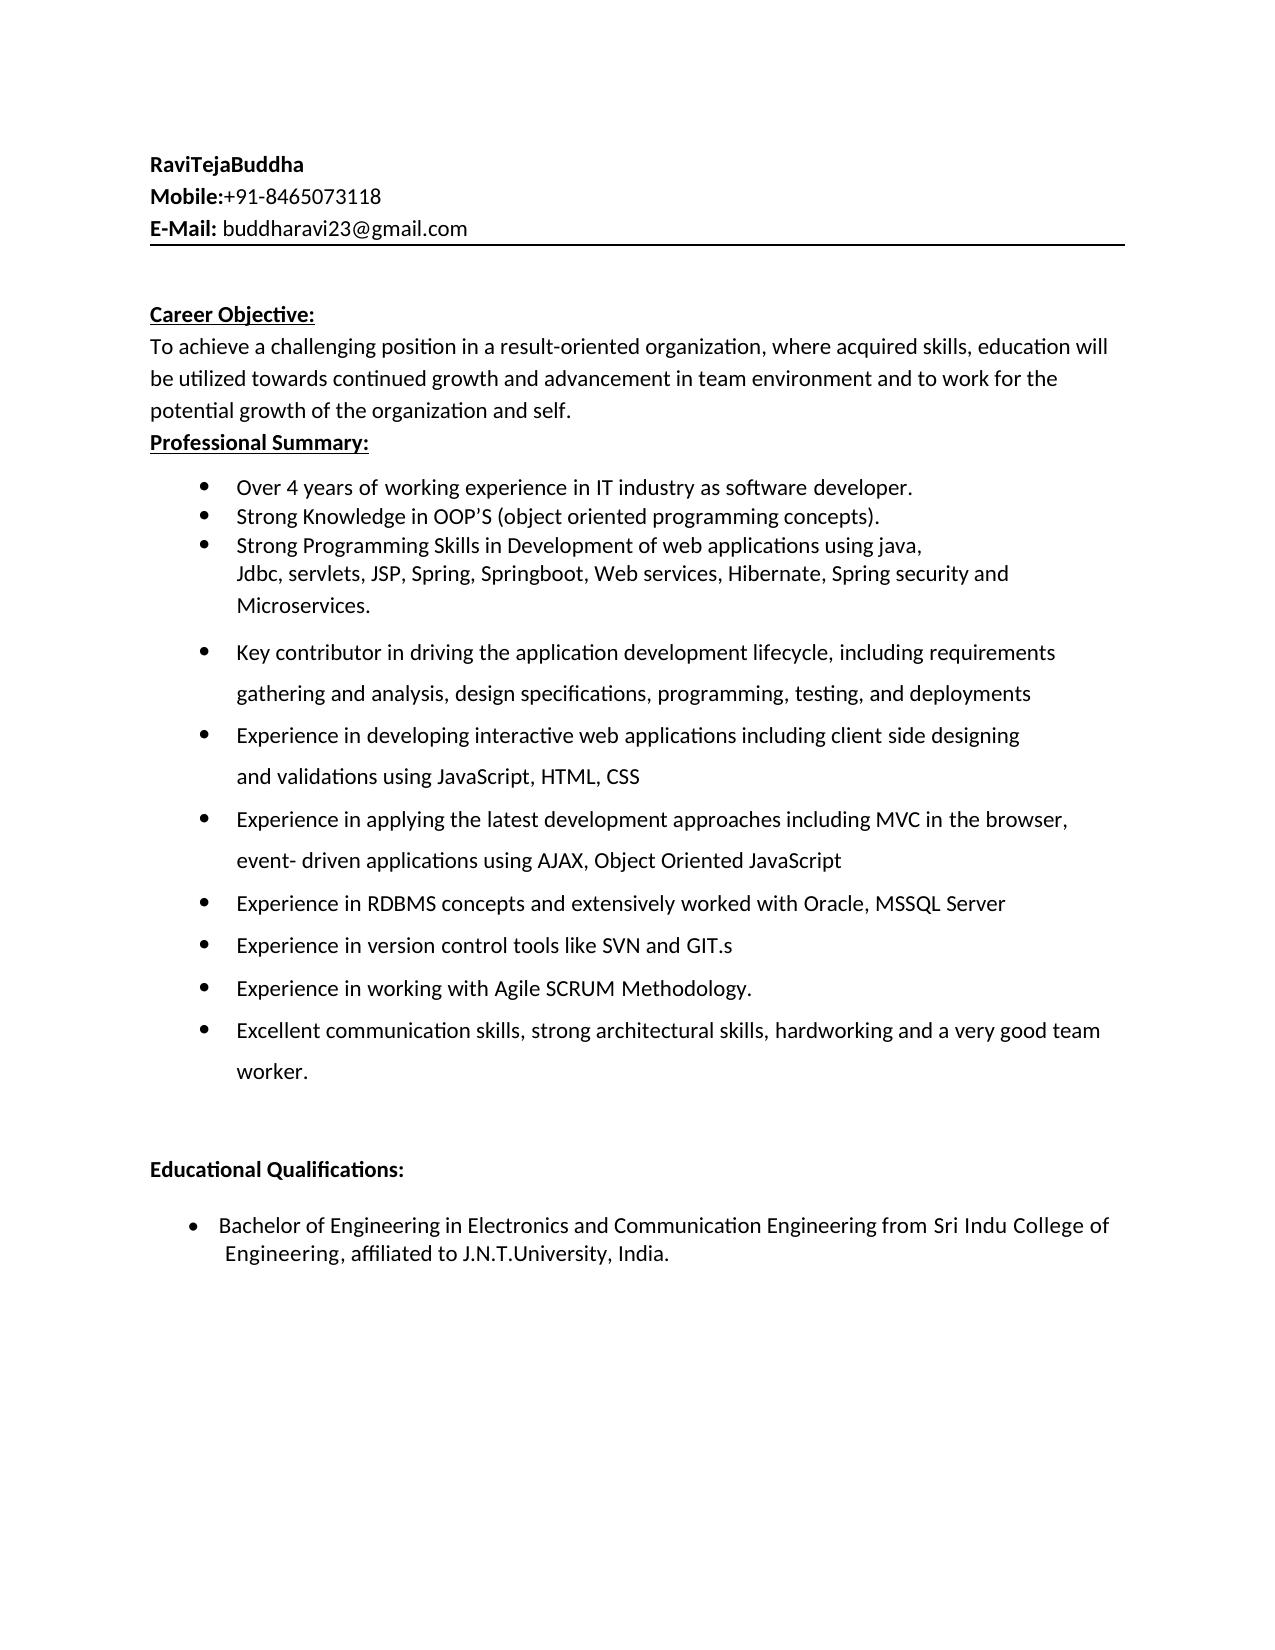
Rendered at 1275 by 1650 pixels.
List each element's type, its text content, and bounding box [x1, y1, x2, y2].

list Strong Programming Skills in Development of web applications using java, [200, 531, 1125, 559]
subtitle Professional Summary: [150, 428, 1125, 456]
subtitle Career Objective: [150, 300, 1125, 328]
list Key contributor in driving the application development lifecycle, including requirements gathering and analysis, design specifications, programming, testing, and deployments [200, 638, 1058, 707]
list Experience in applying the latest development approaches including MVC in the browser, event- driven applications using AJAX, Object Oriented JavaScript [200, 805, 1114, 874]
list Experience in working with Agile SCRUM Methodology. [200, 974, 1125, 1002]
list Bachelor of Engineering in Electronics and Communication Engineering from Sri Indu College of Engineering, affiliated to J.N.T.University, India. [187, 1211, 1125, 1267]
list Over 4 years of working experience in IT industry as software developer. [200, 473, 1125, 501]
list Strong Knowledge in OOP’S (object oriented programming concepts). [200, 502, 1125, 530]
list Excellent communication skills, strong architectural skills, hardworking and a very good team worker. [200, 1016, 1109, 1085]
list Experience in RDBMS concepts and extensively worked with Oracle, MSSQL Server [200, 887, 1125, 917]
list Jdbc, servlets, JSP, Spring, Springboot, Web services, Hibernate, Spring security and Microservices. [236, 559, 1125, 619]
list Experience in developing interactive web applications including client side designing and validations using JavaScript, HTML, CSS [200, 721, 1055, 790]
list Experience in version control tools like SVN and GIT.s [200, 932, 1125, 959]
text Educational Qualifications: [150, 1155, 1125, 1183]
text E-Mail: buddharavi23@gmail.com [150, 214, 1125, 244]
subtitle To achieve a challenging position in a result-oriented organization, where acquired skills, education will be utilized towards continued growth and advancement in team environment and to work for the potential growth of the organization and self. [150, 332, 1125, 424]
text RaviTejaBuddha Mobile:+91-8465073118 [150, 150, 1125, 210]
